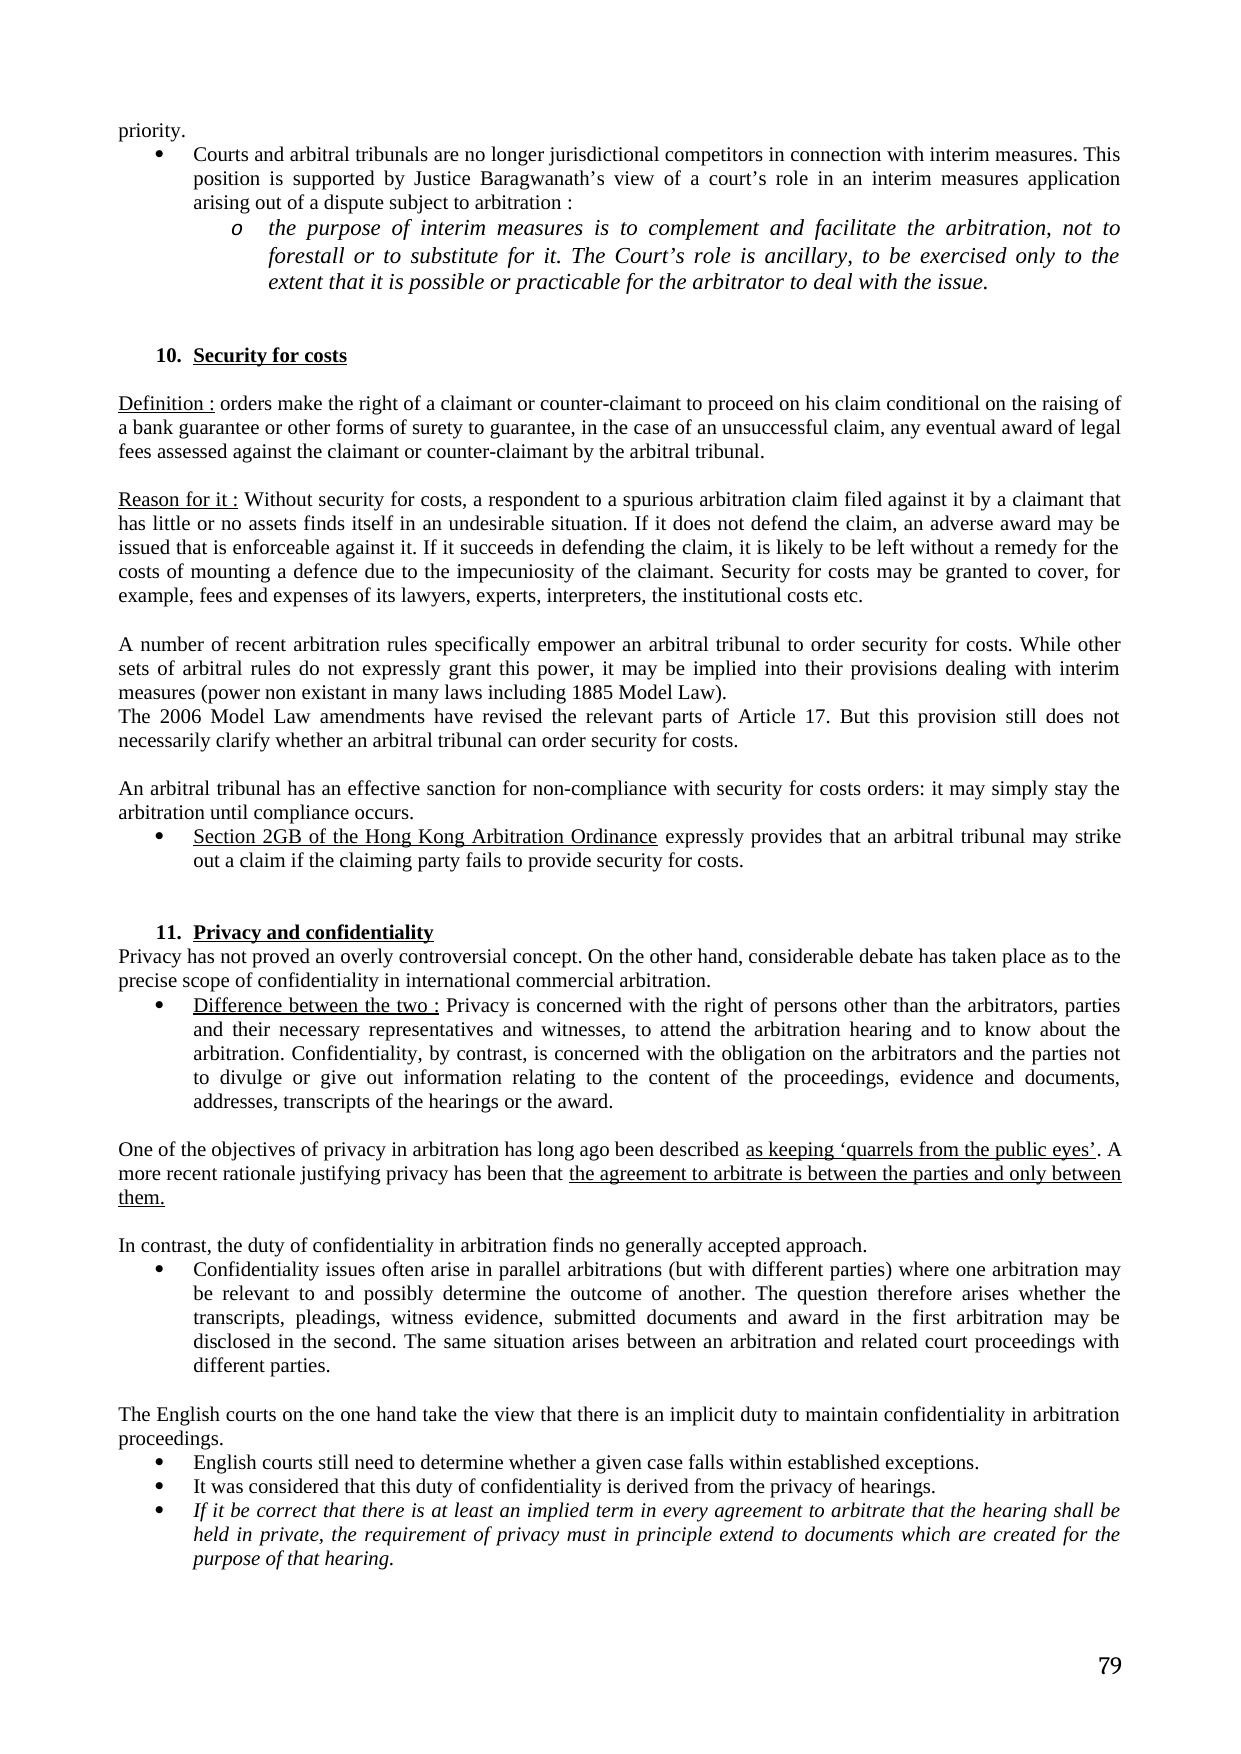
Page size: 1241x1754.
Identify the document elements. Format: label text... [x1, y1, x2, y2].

list Difference between the two : Privacy is concerned with the right of persons other than the arbitrators, parties and their necessary representatives and witnesses, to attend the arbitration hearing and to know about the arbitration. Confidentiality, by contrast, is concerned with the obligation on the arbitrators and the parties not to divulge or give out information relating to the content of the proceedings, evidence and documents, addresses, transcripts of the hearings or the award. [156, 992, 1122, 1113]
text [118, 118, 1122, 142]
text In contrast, the duty of confidentiality in arbitration finds no generally accepted approach. [118, 1233, 1122, 1257]
list Security for costs [156, 343, 1122, 367]
text An arbitral tribunal has an effective sanction for non-compliance with security for costs orders: it may simply stay the arbitration until compliance occurs. [118, 776, 1122, 824]
list It was considered that this duty of confidentiality is derived from the privacy of hearings. [156, 1474, 1122, 1498]
text The English courts on the one hand take the view that there is an implicit duty to maintain confidentiality in arbitration proceedings. [118, 1402, 1122, 1450]
list Section 2GB of the Hong Kong Arbitration Ordinance expressly provides that an arbitral tribunal may strike out a claim if the claiming party fails to provide security for costs. [156, 824, 1122, 872]
list Courts and arbitral tribunals are no longer jurisdictional competitors in connection with interim measures. This position is supported by Justice Baragwanath’s view of a court’s role in an interim measures application arising out of a dispute subject to arbitration : [156, 142, 1122, 214]
list the purpose of interim measures is to complement and facilitate the arbitration, not to forestall or to substitute for it. The Court’s role is ancillary, to be exercised only to the extent that it is possible or practicable for the arbitrator to deal with the issue. [231, 214, 1122, 295]
text Definition : orders make the right of a claimant or counter-claimant to proceed on his claim conditional on the raising of a bank guarantee or other forms of surety to guarantee, in the case of an unsuccessful claim, any eventual award of legal fees assessed against the claimant or counter-claimant by the arbitral tribunal. [118, 391, 1122, 463]
list Confidentiality issues often arise in parallel arbitrations (but with different parties) where one arbitration may be relevant to and possibly determine the outcome of another. The question therefore arises whether the transcripts, pleadings, witness evidence, submitted documents and award in the first arbitration may be disclosed in the second. The same situation arises between an arbitration and related court proceedings with different parties. [156, 1257, 1122, 1377]
text One of the objectives of privacy in arbitration has long ago been described as keeping ‘quarrels from the public eyes’. A more recent rationale justifying privacy has been that the agreement to arbitrate is between the parties and only between them. [118, 1137, 1122, 1209]
list Privacy and confidentiality [156, 920, 1122, 944]
list English courts still need to determine whether a given case falls within established exceptions. [156, 1450, 1122, 1474]
text Reason for it : Without security for costs, a respondent to a spurious arbitration claim filed against it by a claimant that has little or no assets finds itself in an undesirable situation. If it does not defend the claim, an adverse award may be issued that is enforceable against it. If it succeeds in defending the claim, it is likely to be left without a remedy for the costs of mounting a defence due to the impecuniosity of the claimant. Security for costs may be granted to cover, for example, fees and expenses of its lawyers, experts, interpreters, the institutional costs etc. [118, 487, 1122, 607]
text Privacy has not proved an overly controversial concept. On the other hand, considerable debate has taken place as to the precise scope of confidentiality in international commercial arbitration. [118, 944, 1122, 992]
list If it be correct that there is at least an implied term in every agreement to arbitrate that the hearing shall be held in private, the requirement of privacy must in principle extend to documents which are created for the purpose of that hearing. [156, 1498, 1122, 1570]
text The 2006 Model Law amendments have revised the relevant parts of Article 17. But this provision still does not necessarily clarify whether an arbitral tribunal can order security for costs. [118, 704, 1122, 752]
text A number of recent arbitration rules specifically empower an arbitral tribunal to order security for costs. While other sets of arbitral rules do not expressly grant this power, it may be implied into their provisions dealing with interim measures (power non existant in many laws including 1885 Model Law). [118, 632, 1122, 704]
